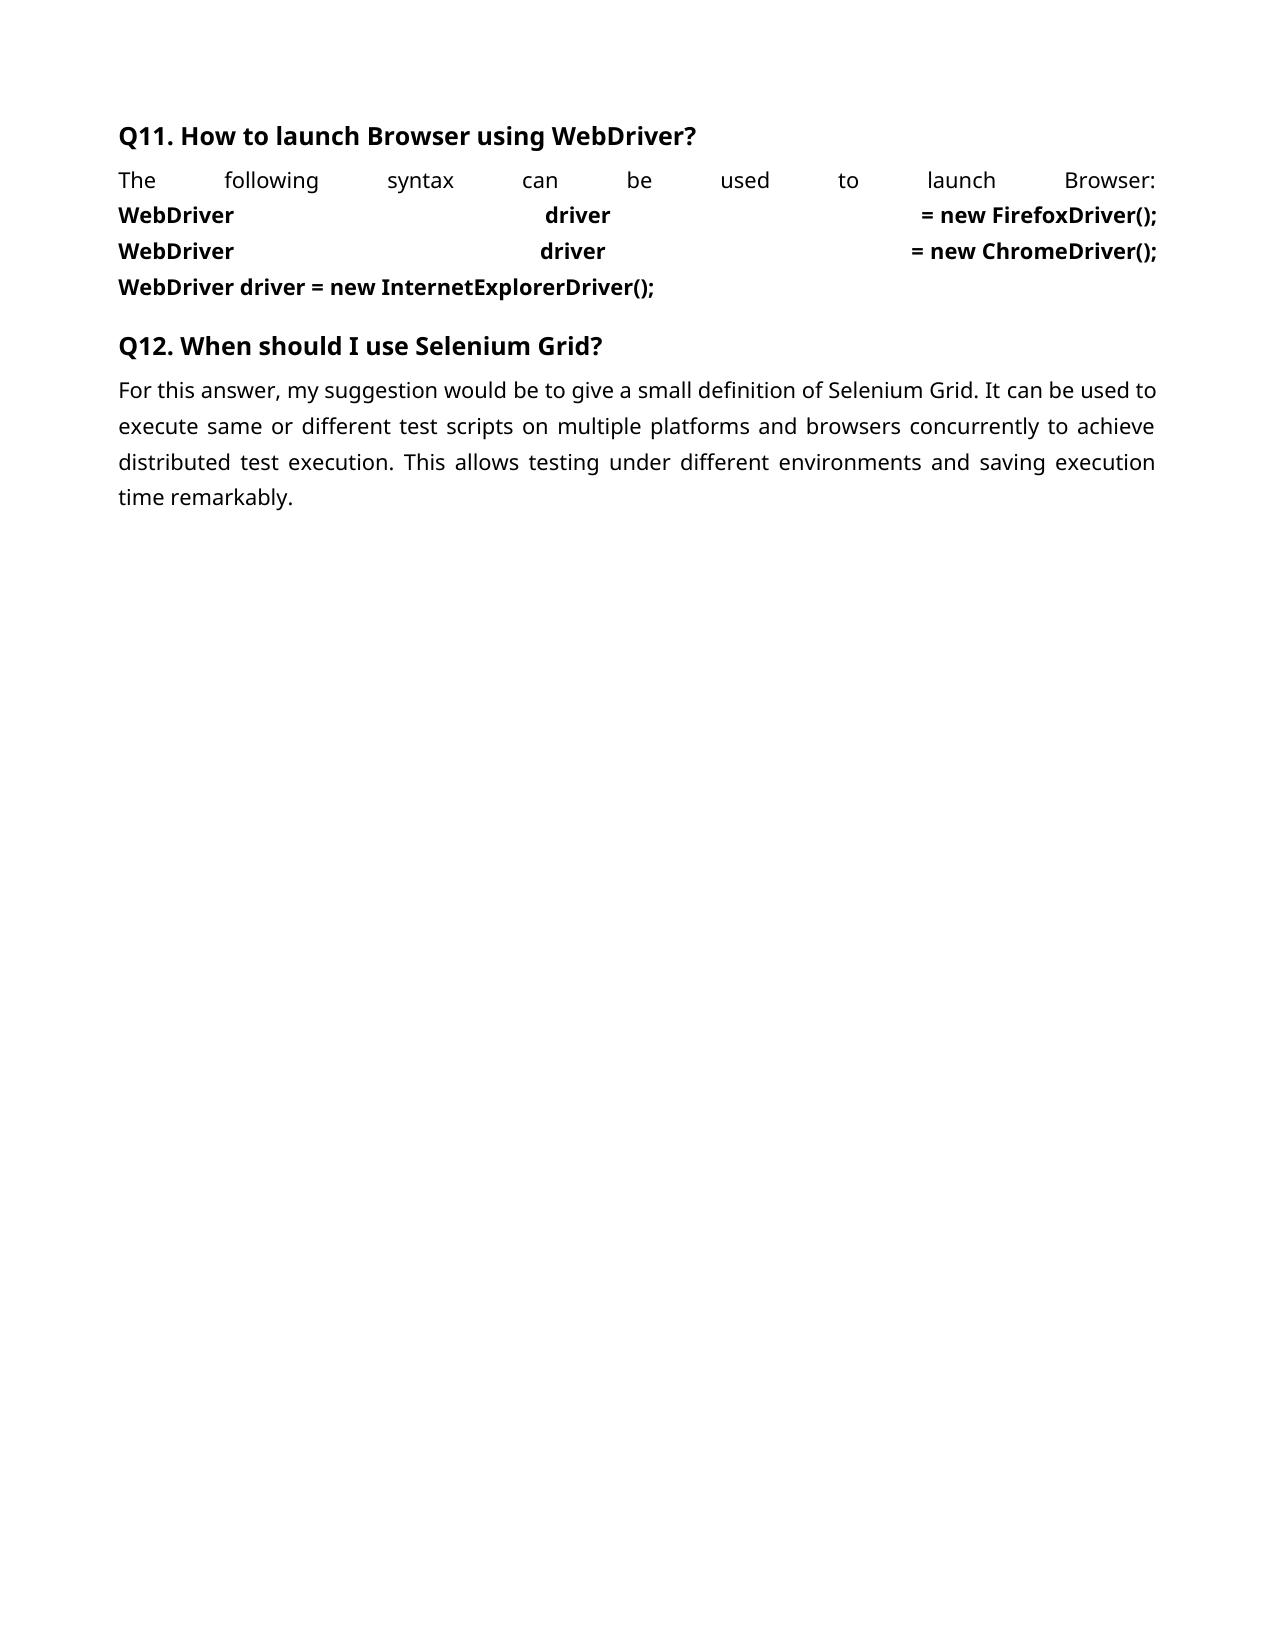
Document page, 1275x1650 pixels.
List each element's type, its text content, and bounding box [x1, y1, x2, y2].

text For this answer, my suggestion would be to give a small definition of Selenium Grid. It can be used to execute same or different test scripts on multiple platforms and browsers concurrently to achieve distributed test execution. This allows testing under different environments and saving execution time remarkably. [118, 375, 1157, 512]
subtitle Q11. How to launch Browser using WebDriver? [118, 118, 1157, 152]
text The following syntax can be used to launch Browser: WebDriver driver = new FirefoxDriver(); WebDriver driver = new ChromeDriver(); WebDriver driver = new InternetExplorerDriver(); [118, 165, 1157, 302]
subtitle Q12. When should I use Selenium Grid? [118, 328, 1157, 362]
